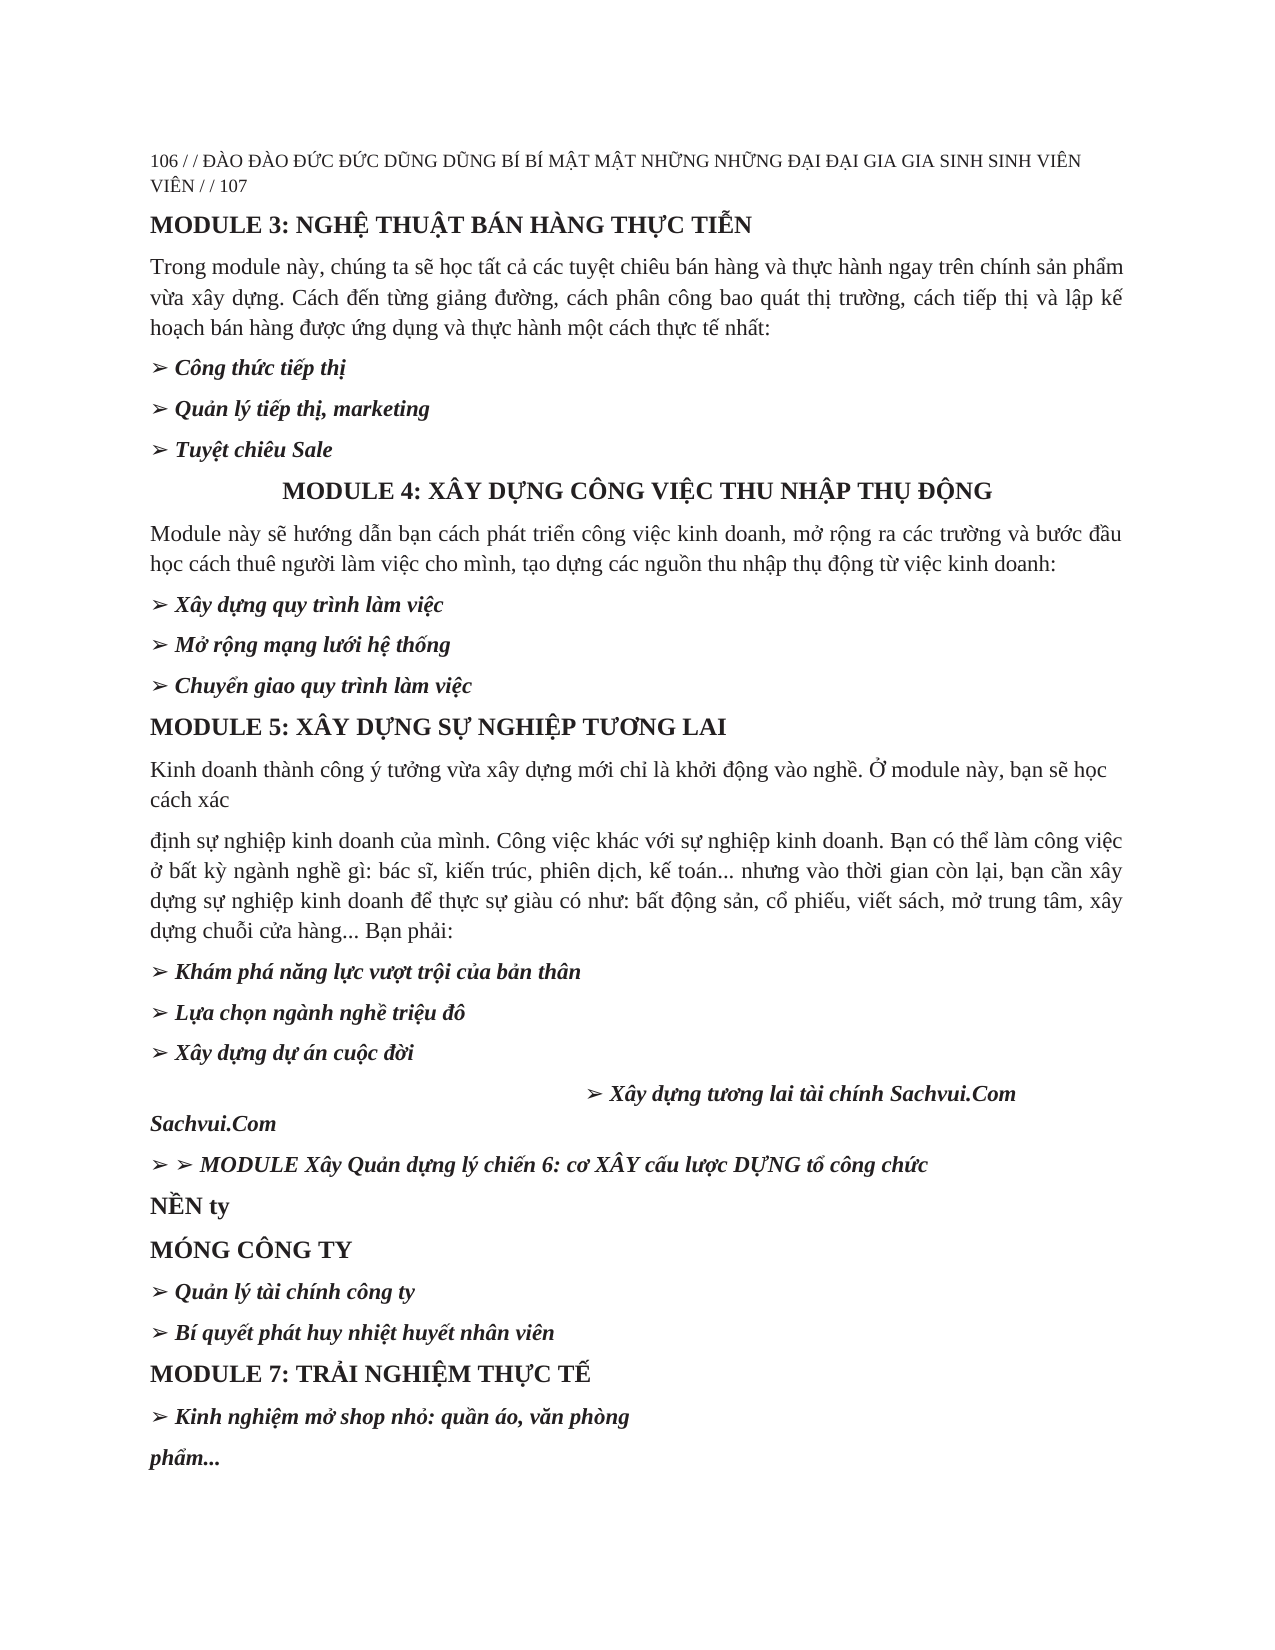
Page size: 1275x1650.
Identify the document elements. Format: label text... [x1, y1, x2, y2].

text ➢ ➢ MODULE Xây Quản dựng lý chiến 6: cơ XÂY cấu lược DỰNG tổ công chức [150, 1151, 1125, 1177]
text 106 / / ĐÀO ĐÀO ĐỨC ĐỨC DŨNG DŨNG BÍ BÍ MẬT MẬT NHỮNG NHỮNG ĐẠI ĐẠI GIA GIA SINH SINH VIÊN VIÊN / / 107 [150, 150, 1125, 196]
text phẩm... [150, 1443, 1125, 1470]
text MÓNG CÔNG TY [150, 1235, 1125, 1263]
text MODULE 4: XÂY DỰNG CÔNG VIỆC THU NHẬP THỤ ĐỘNG [150, 476, 1125, 505]
text ➢ Xây dựng quy trình làm việc [150, 591, 1125, 617]
text ➢ Công thức tiếp thị [150, 354, 1125, 381]
text Kinh doanh thành công ý tưởng vừa xây dựng mới chỉ là khởi động vào nghề. Ở module này, bạn sẽ học cách xác [150, 756, 1125, 812]
text ➢ Tuyệt chiêu Sale [150, 436, 1125, 462]
text ➢ Xây dựng tương lai tài chính Sachvui.Com Sachvui.Com [150, 1080, 1125, 1136]
text ➢ Kinh nghiệm mở shop nhỏ: quần áo, văn phòng [150, 1403, 1125, 1429]
text ➢ Bí quyết phát huy nhiệt huyết nhân viên [150, 1319, 1125, 1345]
text Module này sẽ hướng dẫn bạn cách phát triển công việc kinh doanh, mở rộng ra các trường và bước đầu học cách thuê người làm việc cho mình, tạo dựng các nguồn thu nhập thụ động từ việc kinh doanh: [150, 520, 1125, 576]
text NỀN ty [150, 1191, 1125, 1220]
text MODULE 7: TRẢI NGHIỆM THỰC TẾ [150, 1359, 1125, 1388]
text Trong module này, chúng ta sẽ học tất cả các tuyệt chiêu bán hàng và thực hành ngay trên chính sản phẩm vừa xây dựng. Cách đến từng giảng đường, cách phân công bao quát thị trường, cách tiếp thị và lập kế hoạch bán hàng được ứng dụng và thực hành một cách thực tế nhất: [150, 253, 1125, 340]
text ➢ Mở rộng mạng lưới hệ thống [150, 631, 1125, 658]
text ➢ Khám phá năng lực vượt trội của bản thân [150, 958, 1125, 984]
text ➢ Xây dựng dự án cuộc đời [150, 1039, 1125, 1066]
text MODULE 3: NGHỆ THUẬT BÁN HÀNG THỰC TIỄN [150, 210, 1125, 239]
text định sự nghiệp kinh doanh của mình. Công việc khác với sự nghiệp kinh doanh. Bạn có thể làm công việc ở bất kỳ ngành nghề gì: bác sĩ, kiến trúc, phiên dịch, kế toán... nhưng vào thời gian còn lại, bạn cần xây dựng sự nghiệp kinh doanh để thực sự giàu có như: bất động sản, cổ phiếu, viết sách, mở trung tâm, xây dựng chuỗi cửa hàng... Bạn phải: [150, 827, 1125, 944]
text ➢ Chuyển giao quy trình làm việc [150, 672, 1125, 698]
text ➢ Quản lý tiếp thị, marketing [150, 395, 1125, 421]
text ➢ Quản lý tài chính công ty [150, 1278, 1125, 1304]
text MODULE 5: XÂY DỰNG SỰ NGHIỆP TƯƠNG LAI [150, 712, 1125, 741]
text ➢ Lựa chọn ngành nghề triệu đô [150, 999, 1125, 1025]
